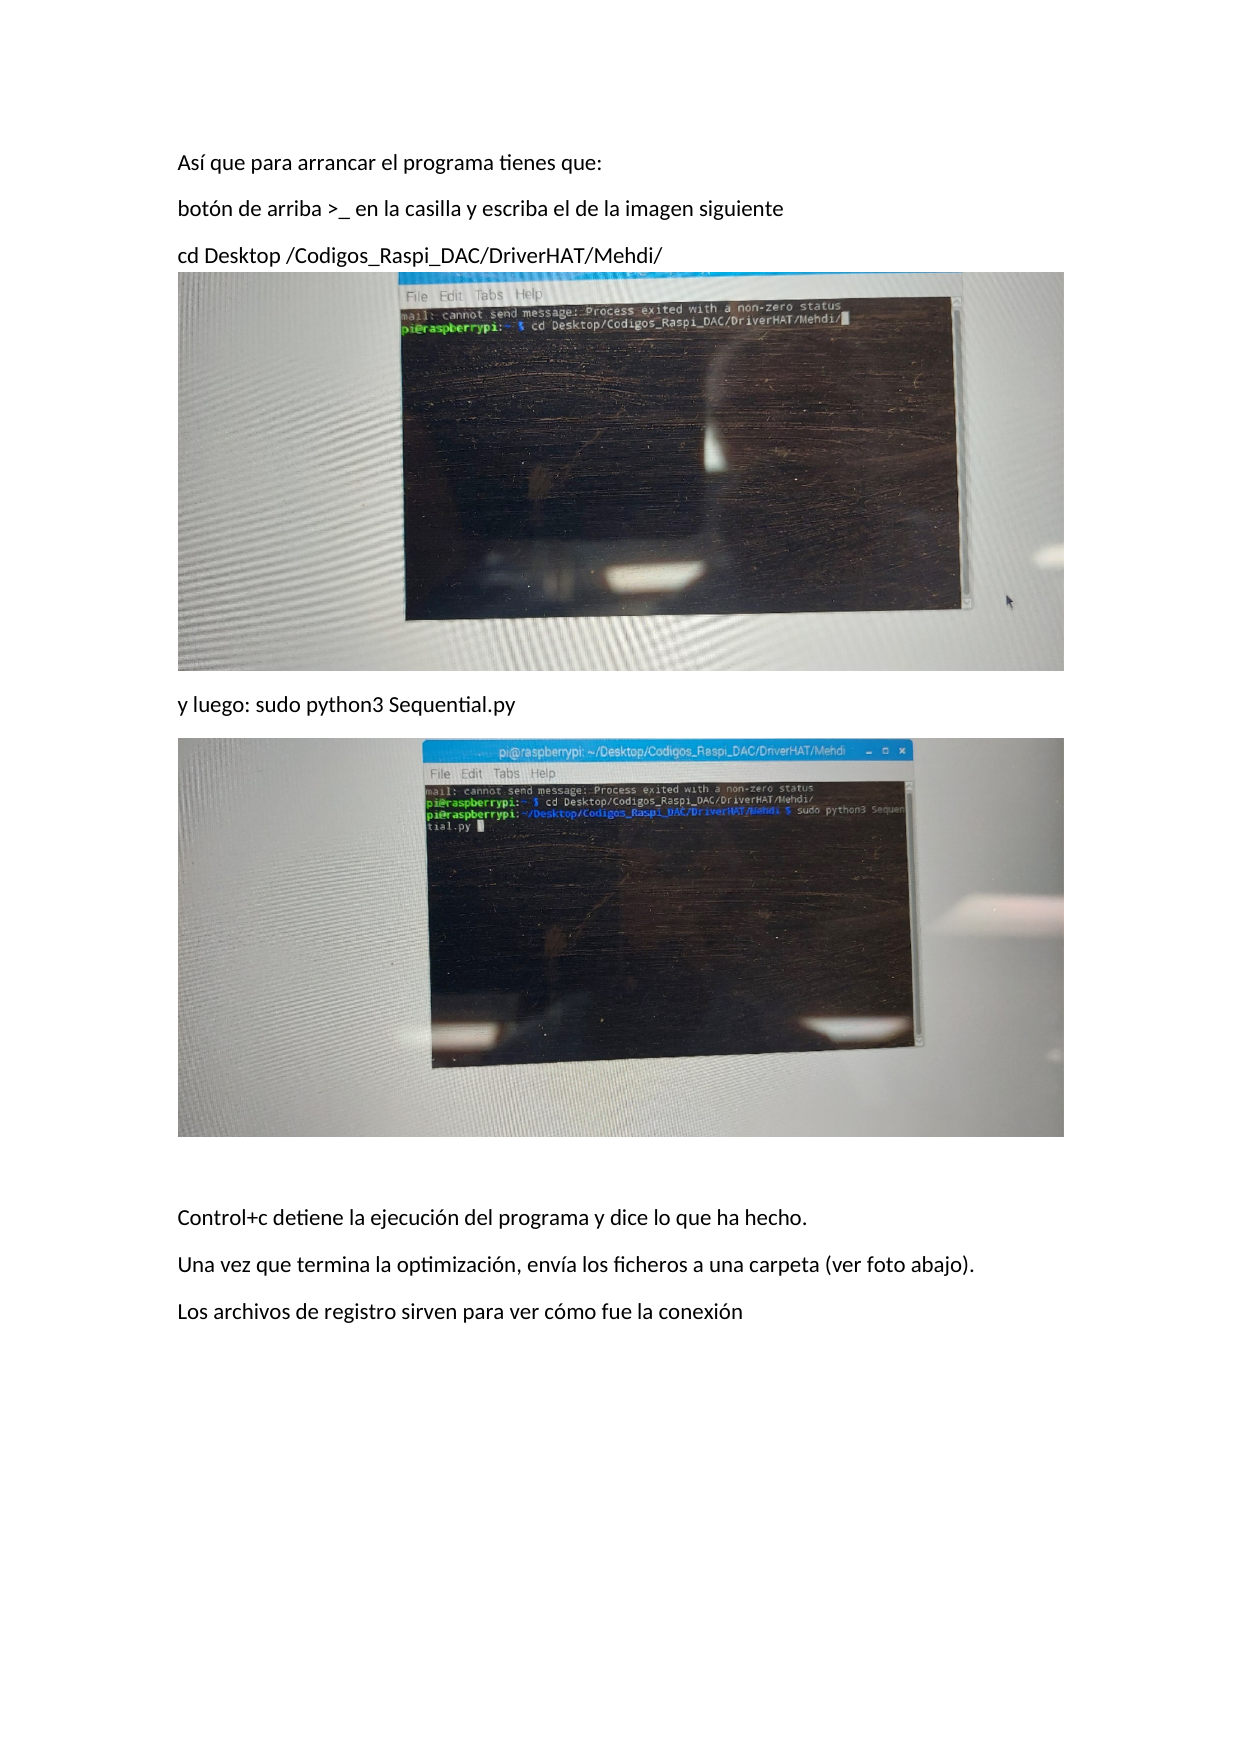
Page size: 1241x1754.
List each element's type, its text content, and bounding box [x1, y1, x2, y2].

text y luego: sudo python3 Sequential.py [177, 691, 1063, 718]
text Así que para arrancar el programa tienes que: [177, 148, 1063, 176]
text Los archivos de registro sirven para ver cómo fue la conexión [177, 1297, 1063, 1325]
picture [179, 738, 1063, 1137]
picture [179, 272, 1063, 671]
text Control+c detiene la ejecución del programa y dice lo que ha hecho. [177, 1203, 1063, 1231]
text botón de arriba >_ en la casilla y escriba el de la imagen siguiente [177, 194, 1063, 222]
text Una vez que termina la optimización, envía los ficheros a una carpeta (ver foto abajo). [177, 1250, 1063, 1278]
